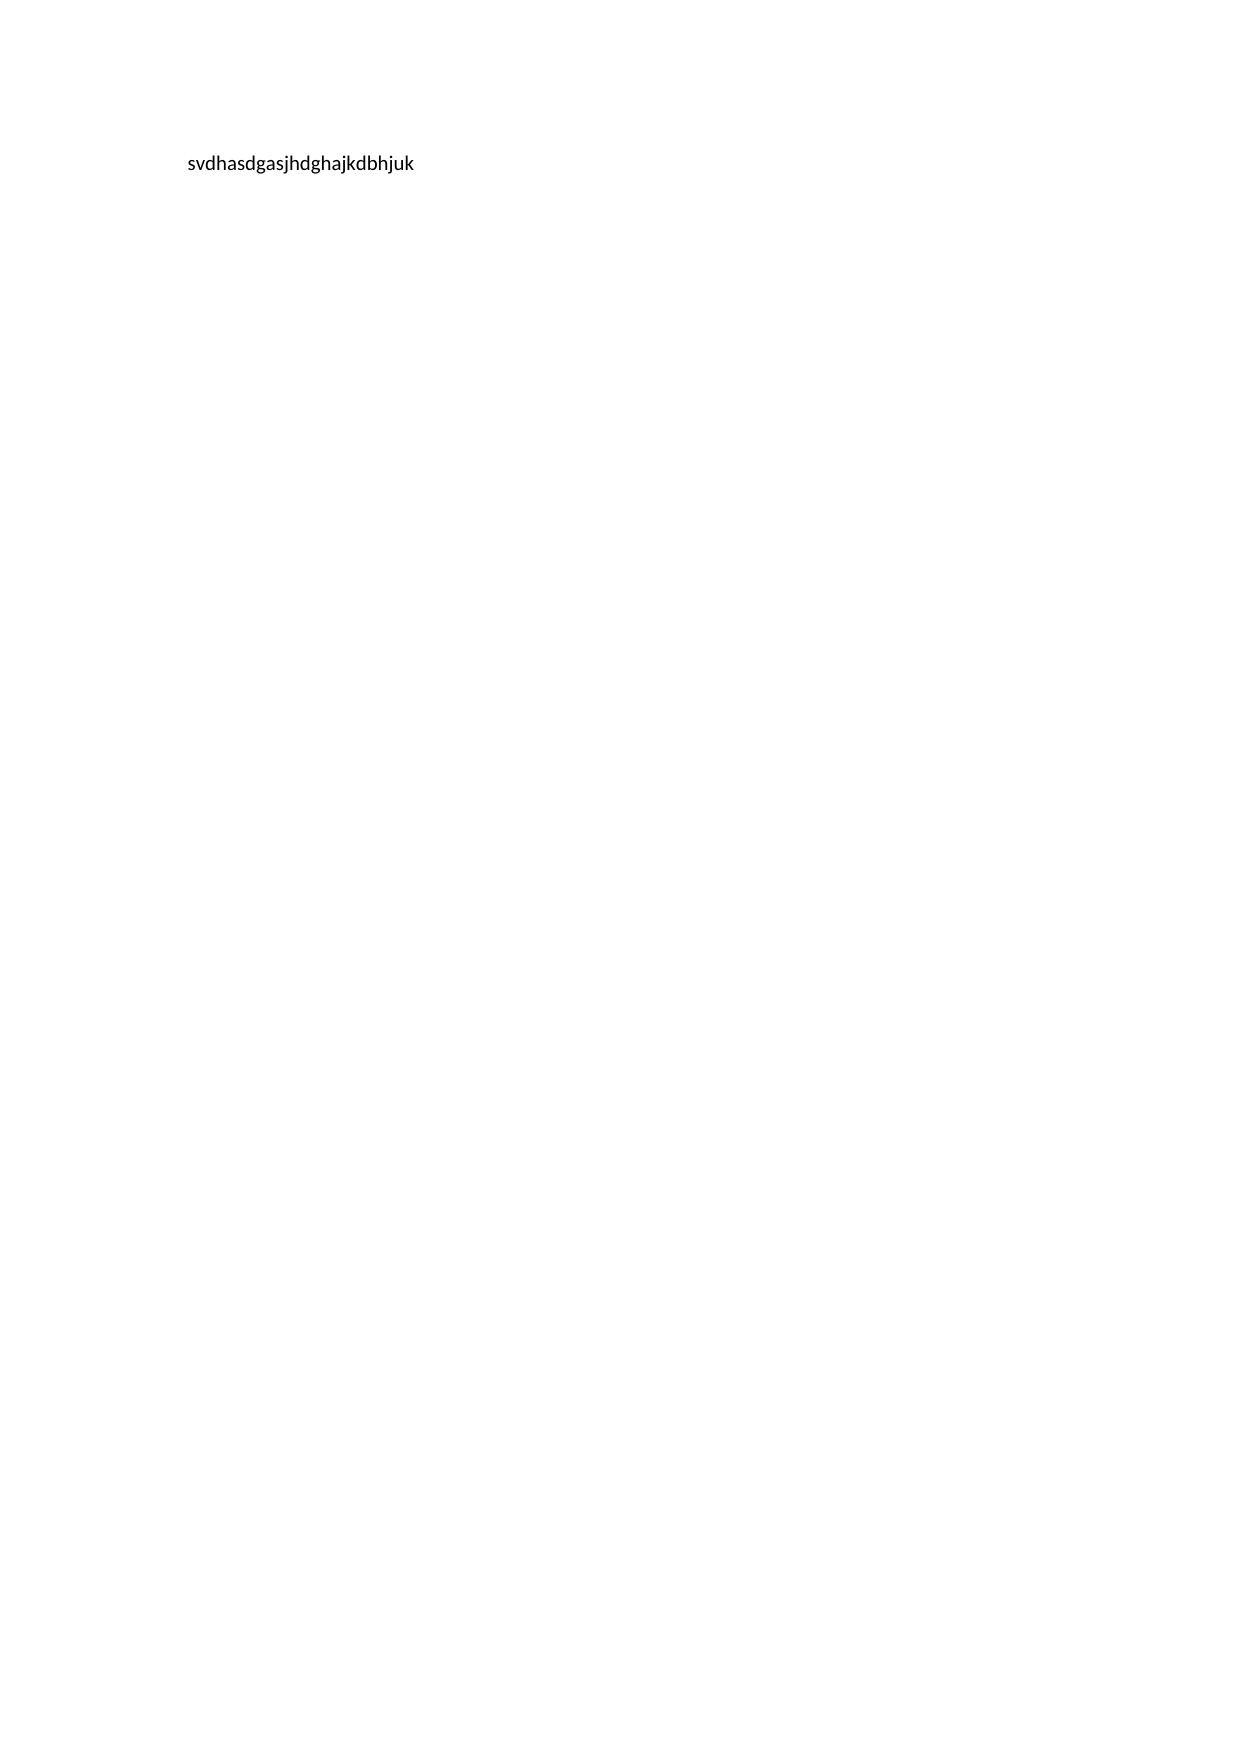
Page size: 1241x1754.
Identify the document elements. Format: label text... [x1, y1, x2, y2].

text svdhasdgasjhdghajkdbhjuk [187, 150, 1053, 175]
